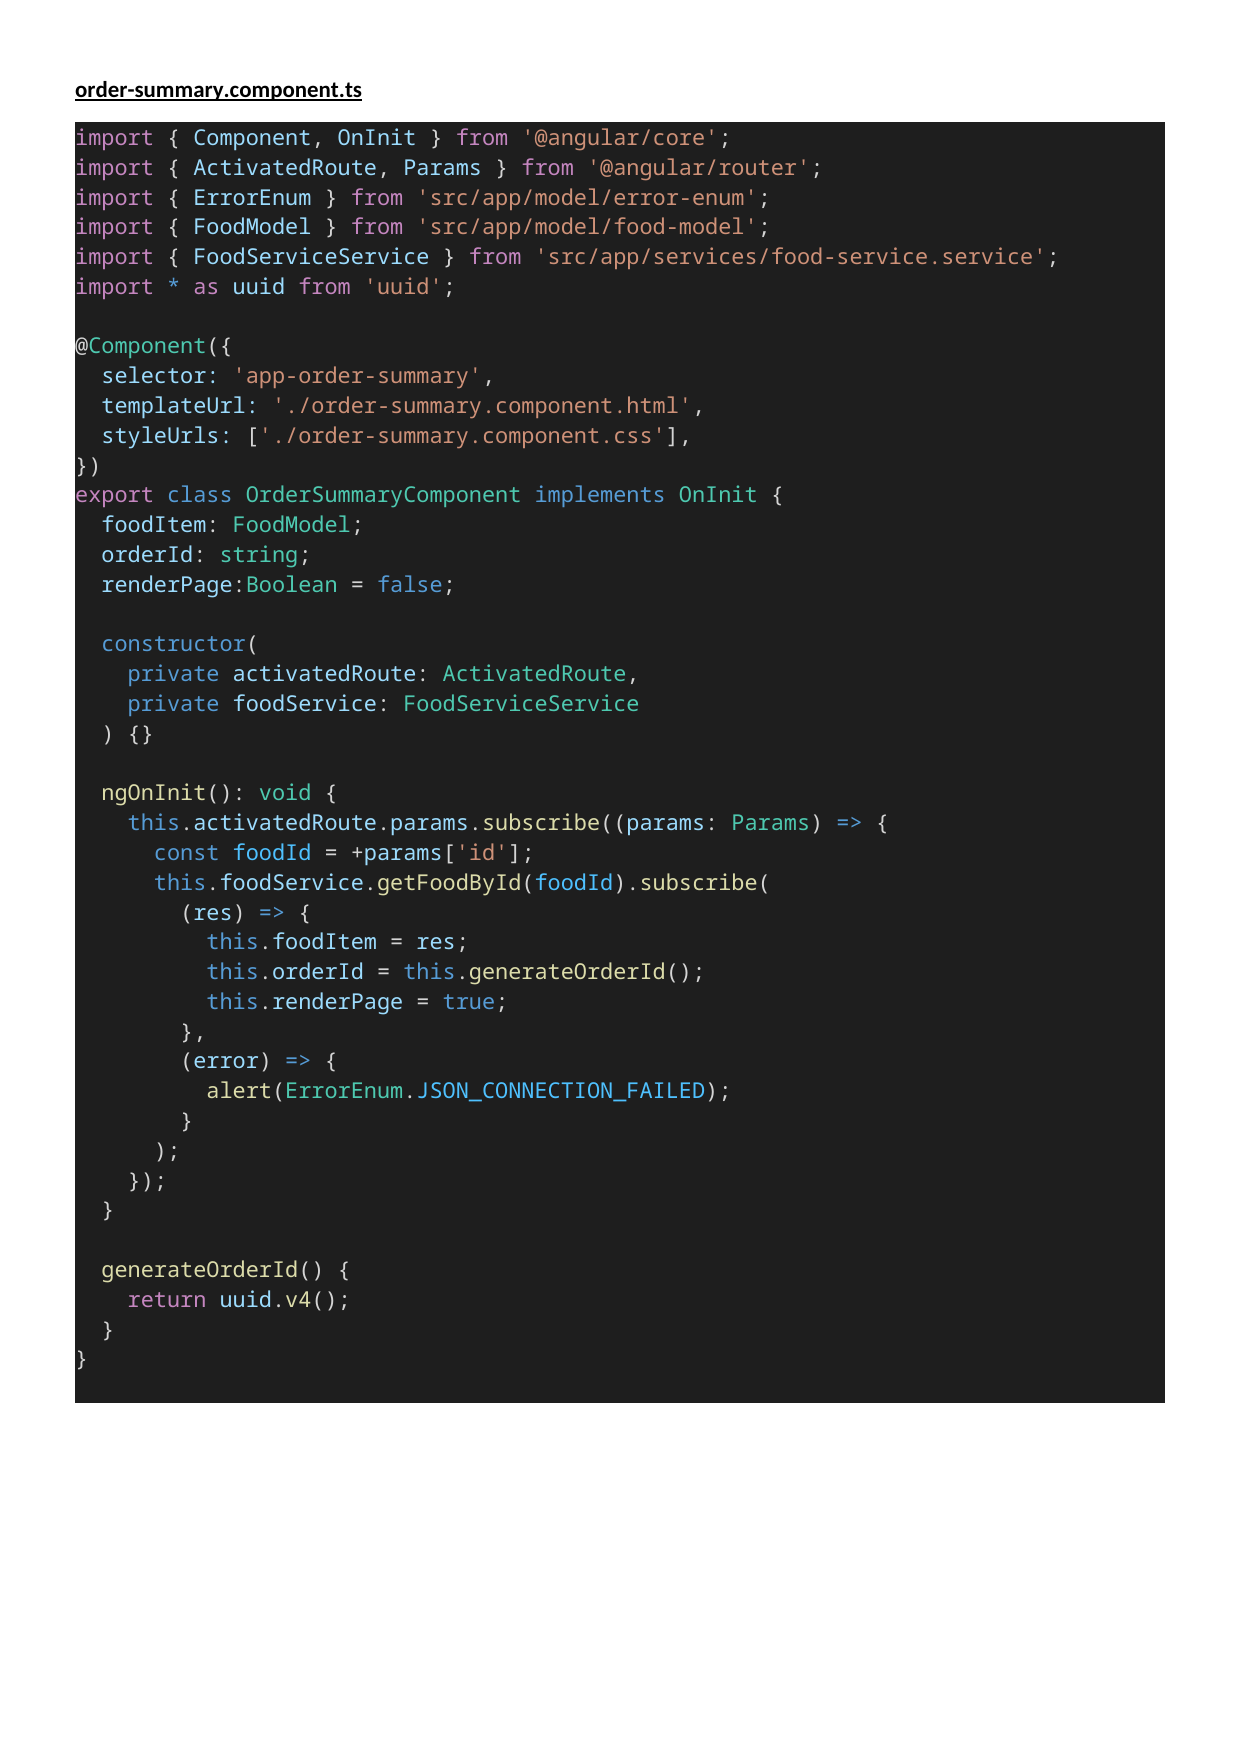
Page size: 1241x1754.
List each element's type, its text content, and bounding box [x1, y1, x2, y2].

text }); [75, 1164, 1165, 1194]
text orderId: string; [75, 539, 1165, 569]
text return uuid.v4(); [75, 1284, 1165, 1313]
text import { FoodServiceService } from 'src/app/services/food-service.service'; [75, 241, 1165, 271]
text private activatedRoute: ActivatedRoute, [75, 658, 1165, 688]
text } [75, 1105, 1165, 1135]
text @Component({ [75, 330, 1165, 360]
text ); [75, 1135, 1165, 1164]
text selector: 'app-order-summary', [75, 360, 1165, 390]
text generateOrderId() { [75, 1254, 1165, 1284]
text }, [75, 1016, 1165, 1045]
text } [75, 1343, 1165, 1373]
text private foodService: FoodServiceService [75, 688, 1165, 718]
text this.orderId = this.generateOrderId(); [75, 956, 1165, 986]
text order-summary.component.ts [75, 75, 1165, 103]
text import * as uuid from 'uuid'; [75, 271, 1165, 301]
text }) [75, 449, 1165, 479]
text import { ErrorEnum } from 'src/app/model/error-enum'; [75, 181, 1165, 211]
text } [75, 1194, 1165, 1224]
text templateUrl: './order-summary.component.html', [75, 390, 1165, 420]
text } [75, 1313, 1165, 1343]
text this.foodItem = res; [75, 926, 1165, 956]
text alert(ErrorEnum.JSON_CONNECTION_FAILED); [75, 1075, 1165, 1105]
text (error) => { [75, 1045, 1165, 1075]
text this.activatedRoute.params.subscribe((params: Params) => { [75, 807, 1165, 837]
text ngOnInit(): void { [75, 777, 1165, 807]
text import { ActivatedRoute, Params } from '@angular/router'; [75, 152, 1165, 181]
text import { FoodModel } from 'src/app/model/food-model'; [75, 211, 1165, 241]
text styleUrls: ['./order-summary.component.css'], [75, 420, 1165, 449]
text import { Component, OnInit } from '@angular/core'; [75, 122, 1165, 152]
text renderPage:Boolean = false; [75, 569, 1165, 598]
text this.foodService.getFoodById(foodId).subscribe( [75, 867, 1165, 896]
text constructor( [75, 628, 1165, 658]
text const foodId = +params['id']; [75, 837, 1165, 867]
text export class OrderSummaryComponent implements OnInit { [75, 479, 1165, 509]
text this.renderPage = true; [75, 986, 1165, 1016]
text (res) => { [75, 896, 1165, 926]
text foodItem: FoodModel; [75, 509, 1165, 539]
text ) {} [75, 718, 1165, 747]
